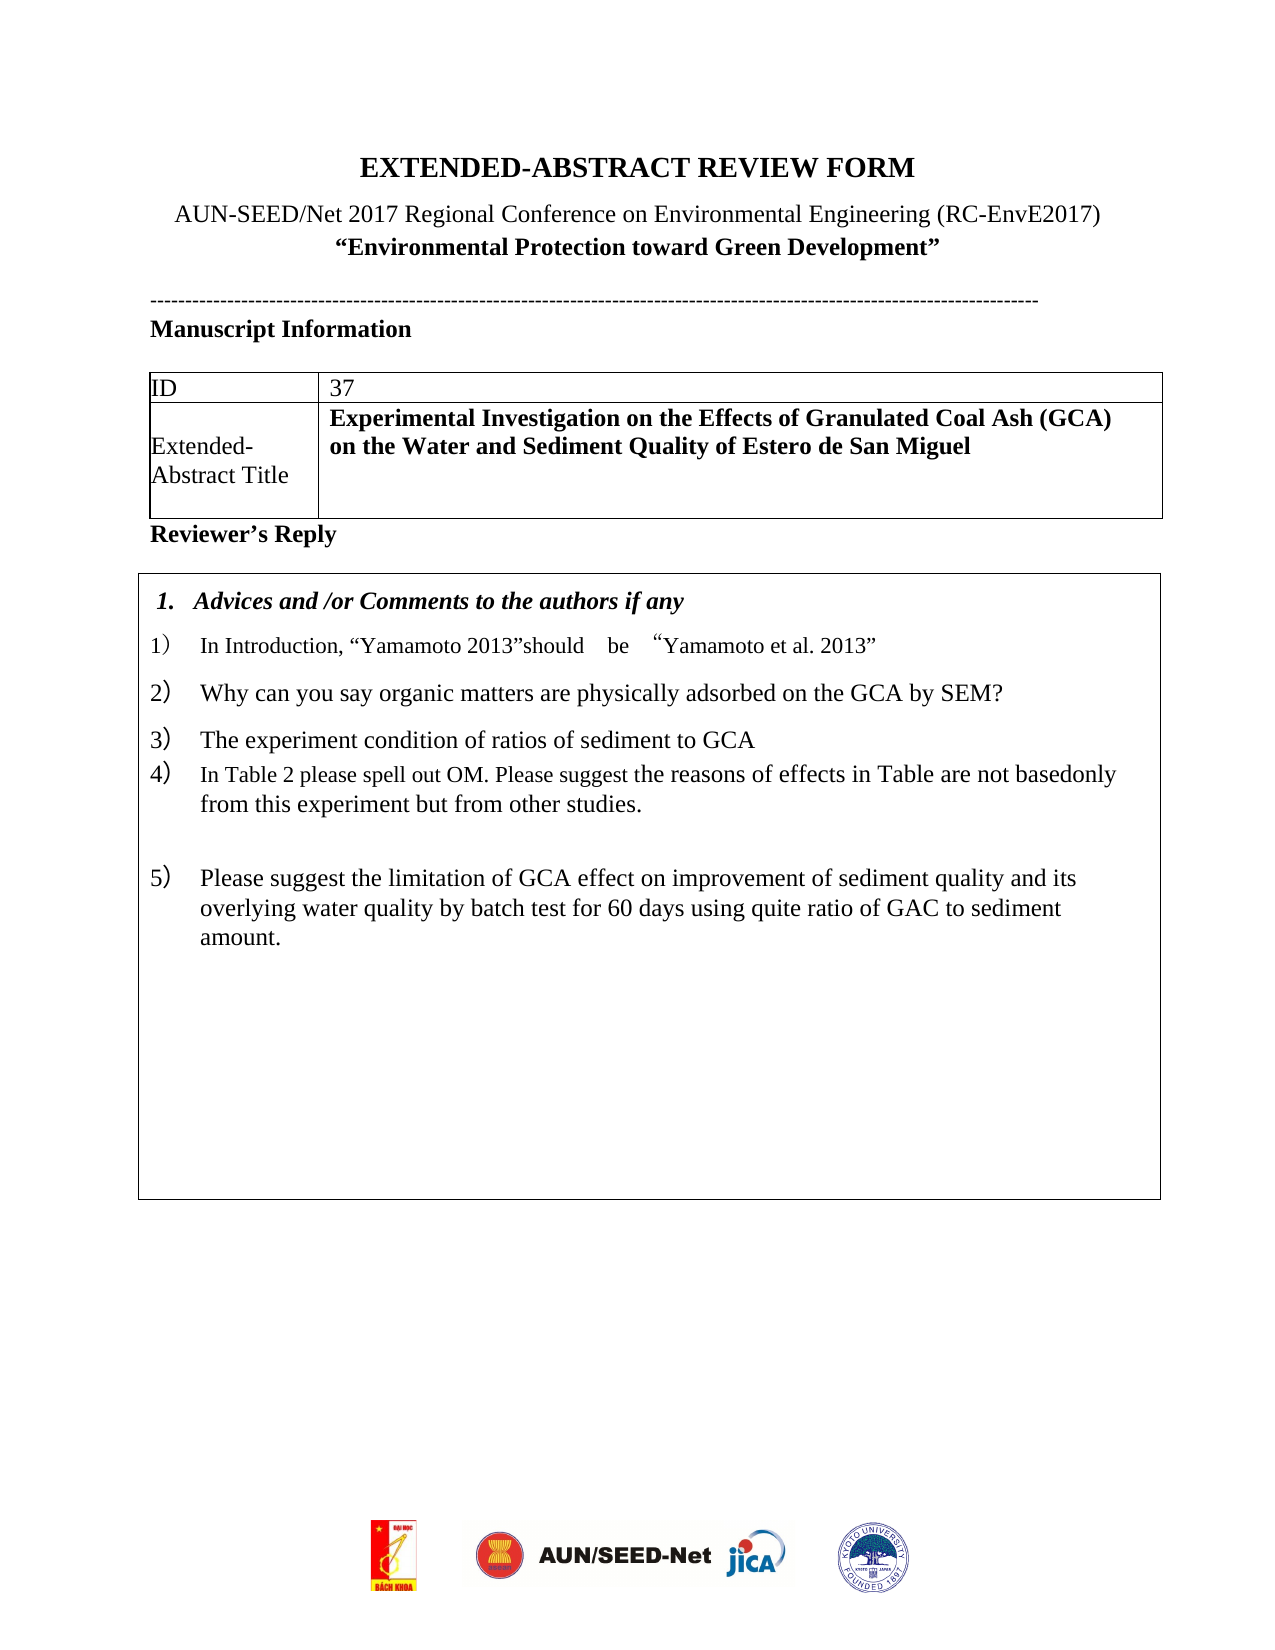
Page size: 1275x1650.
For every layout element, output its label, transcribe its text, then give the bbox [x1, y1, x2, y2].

table_header Advices and /or Comments to the authors if any In Introduction, “Yamamoto 2013”should be “Yamamoto et al. 2013” Why can you say organic matters are physically adsorbed on the GCA by SEM? The experiment condition of ratios of sediment to GCA In Table 2 please spell out OM. Please suggest the reasons of effects in Table are not basedonly from this experiment but from other studies. Please suggest the limitation of GCA effect on improvement of sediment quality and its overlying water quality by batch test for 60 days using quite ratio of GAC to sediment amount. [139, 574, 1160, 1198]
text Manuscript Information [150, 314, 1125, 343]
text “Environmental Protection toward Green Development” [150, 232, 1125, 261]
picture [461, 1520, 796, 1586]
table_cell Experimental Investigation on the Effects of Granulated Coal Ash (GCA) on the Water and Sediment Quality of Estero de San Miguel [319, 403, 1162, 518]
text EXTENDED-ABSTRACT REVIEW FORM [150, 150, 1125, 183]
table_cell Extended-Abstract Title [151, 403, 318, 518]
table_header ID [151, 373, 318, 402]
picture [370, 1520, 417, 1590]
text AUN-SEED/Net 2017 Regional Conference on Environmental Engineering (RC-EnvE2017) [150, 199, 1125, 228]
picture [837, 1520, 911, 1593]
table_header 37 [319, 373, 1162, 402]
text ------------------------------------------------------------------------------------------------------------------------------- [150, 286, 1125, 314]
text Reviewer’s Reply [150, 519, 1125, 547]
